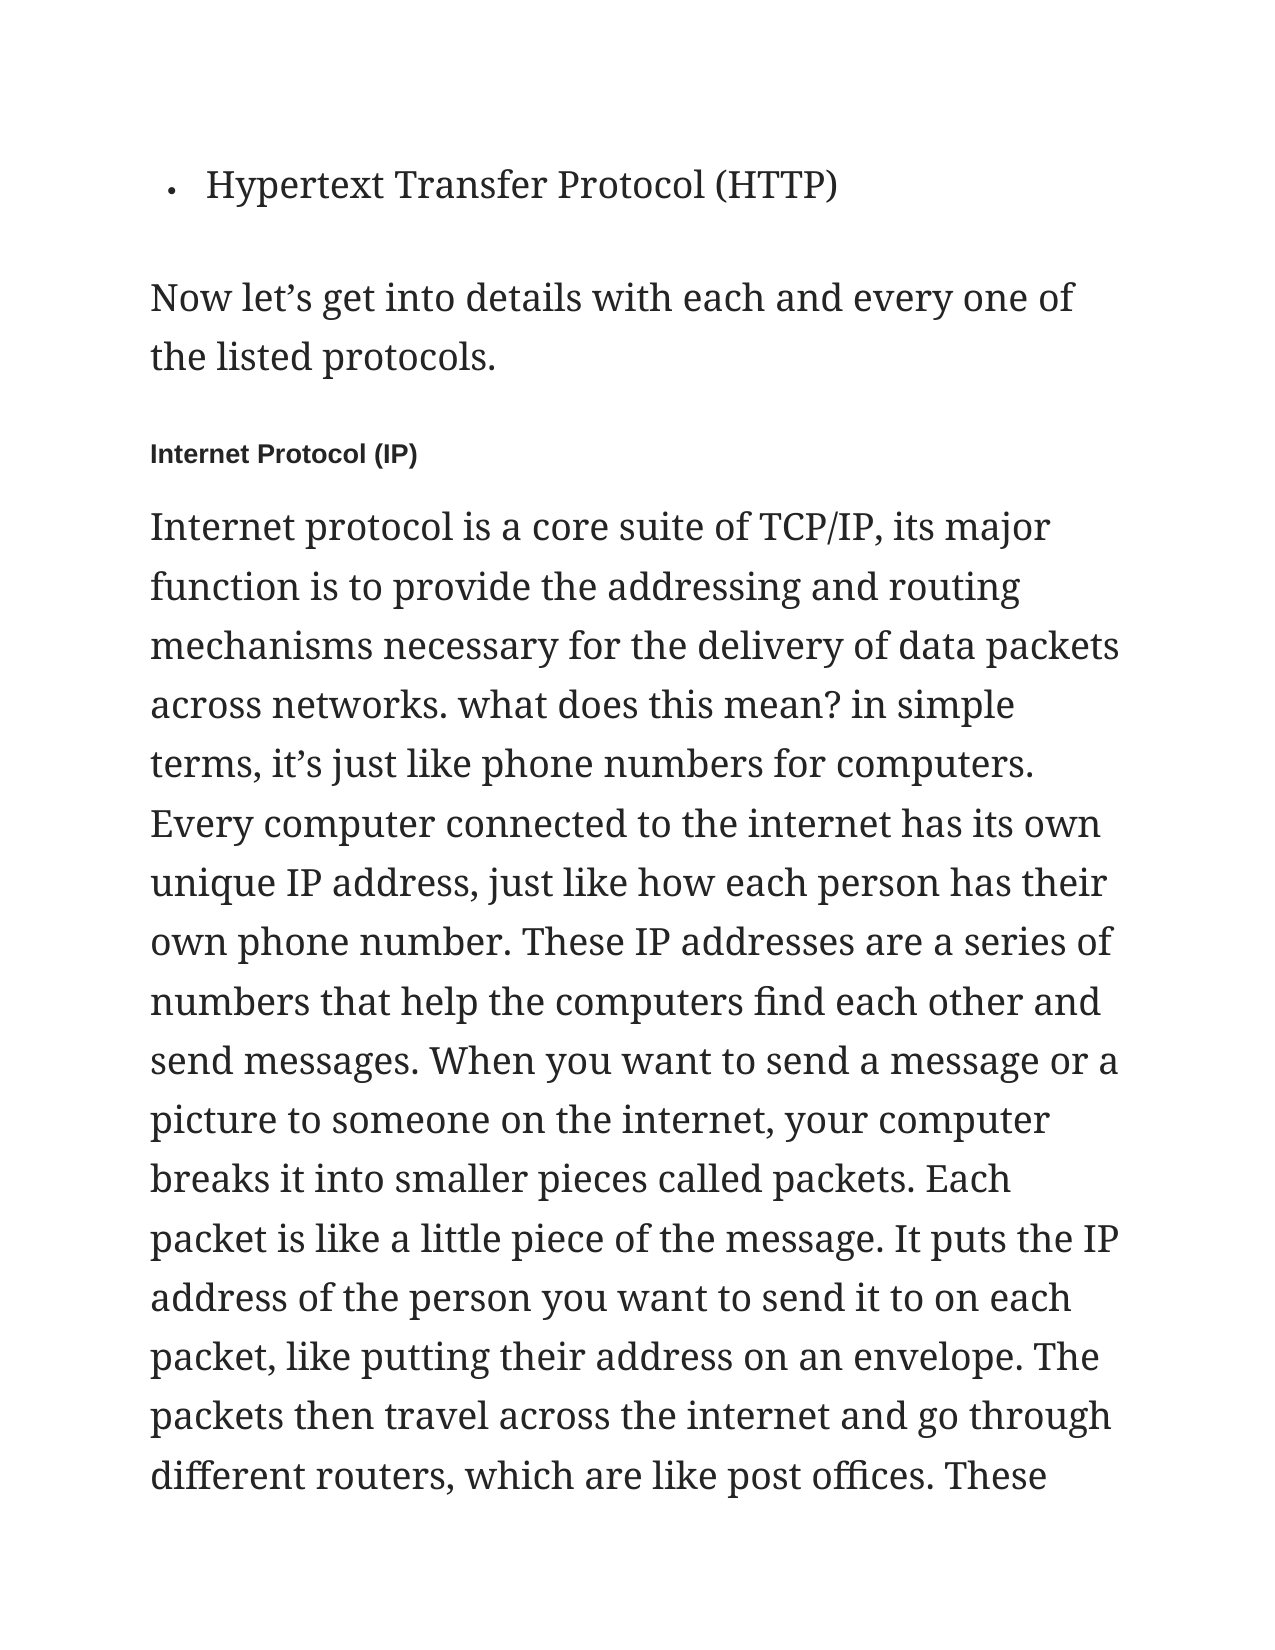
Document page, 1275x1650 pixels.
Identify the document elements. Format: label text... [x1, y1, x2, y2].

text Now let’s get into details with each and every one of the listed protocols. [150, 263, 1125, 381]
subtitle Internet Protocol (IP) [150, 424, 1125, 469]
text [150, 492, 1125, 1500]
list Hypertext Transfer Protocol (HTTP) [168, 150, 1125, 209]
